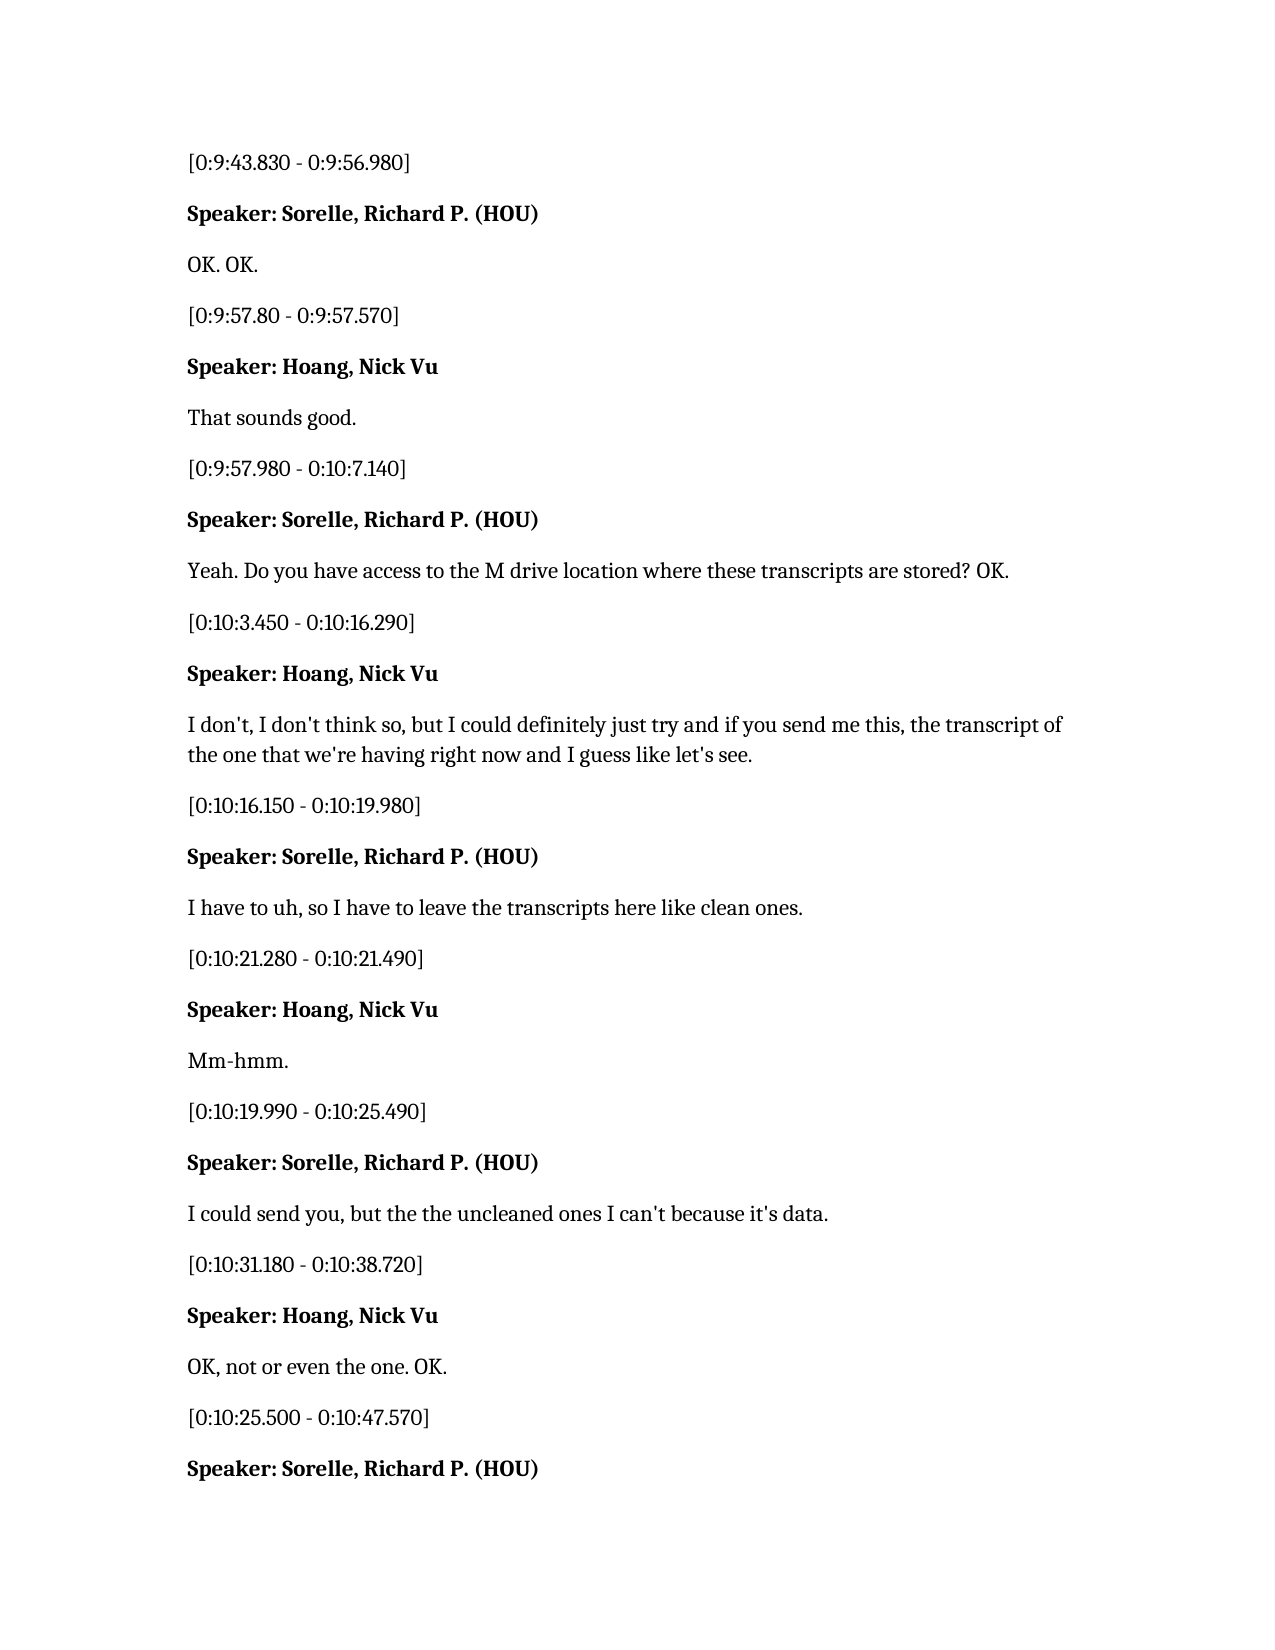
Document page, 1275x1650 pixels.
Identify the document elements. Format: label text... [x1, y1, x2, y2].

text [0:10:3.450 - 0:10:16.290] [187, 609, 1087, 636]
text [0:10:21.280 - 0:10:21.490] [187, 946, 1087, 972]
text [0:9:43.830 - 0:9:56.980] [187, 150, 1087, 176]
text [0:10:25.500 - 0:10:47.570] [187, 1405, 1087, 1432]
text Yeah. Do you have access to the M drive location where these transcripts are stored? OK. [187, 558, 1087, 585]
text [0:9:57.80 - 0:9:57.570] [187, 303, 1087, 329]
text Speaker: Sorelle, Richard P. (HOU) [187, 1456, 1087, 1483]
text [0:10:16.150 - 0:10:19.980] [187, 793, 1087, 819]
text OK, not or even the one. OK. [187, 1354, 1087, 1381]
text OK. OK. [187, 252, 1087, 278]
text Speaker: Hoang, Nick Vu [187, 660, 1087, 687]
text Speaker: Sorelle, Richard P. (HOU) [187, 507, 1087, 534]
text I have to uh, so I have to leave the transcripts here like clean ones. [187, 895, 1087, 921]
text That sounds good. [187, 405, 1087, 432]
text I don't, I don't think so, but I could definitely just try and if you send me this, the transcript of the one that we're having right now and I guess like let's see. [187, 711, 1087, 768]
text [0:10:19.990 - 0:10:25.490] [187, 1099, 1087, 1125]
text Speaker: Hoang, Nick Vu [187, 997, 1087, 1023]
text I could send you, but the the uncleaned ones I can't because it's data. [187, 1201, 1087, 1227]
text Mm-hmm. [187, 1048, 1087, 1074]
text Speaker: Sorelle, Richard P. (HOU) [187, 844, 1087, 870]
text Speaker: Sorelle, Richard P. (HOU) [187, 1150, 1087, 1176]
text [0:10:31.180 - 0:10:38.720] [187, 1252, 1087, 1278]
text Speaker: Hoang, Nick Vu [187, 1303, 1087, 1329]
text Speaker: Sorelle, Richard P. (HOU) [187, 201, 1087, 227]
text Speaker: Hoang, Nick Vu [187, 354, 1087, 381]
text [0:9:57.980 - 0:10:7.140] [187, 456, 1087, 483]
